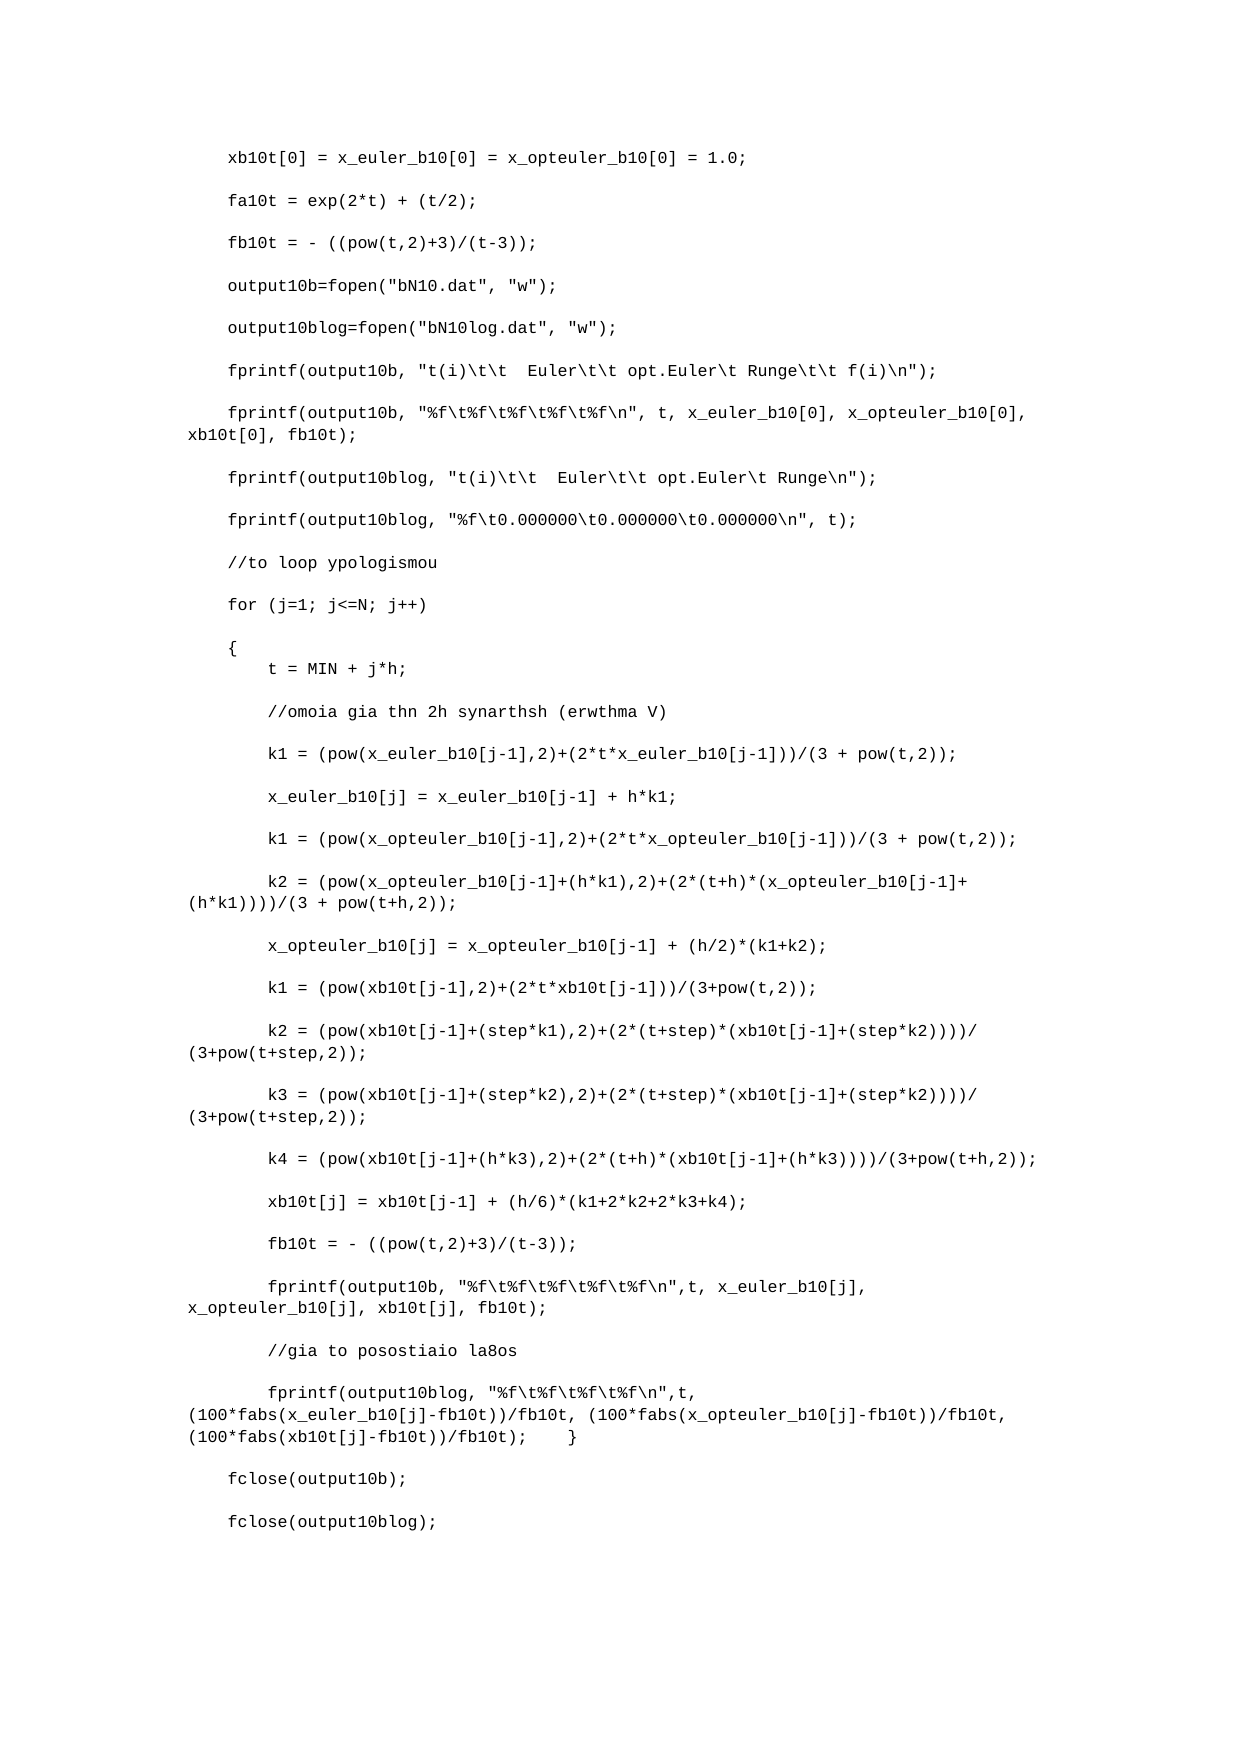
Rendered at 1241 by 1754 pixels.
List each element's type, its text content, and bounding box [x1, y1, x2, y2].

text output10b=fopen("bN10.dat", "w"); [187, 277, 1053, 296]
text fb10t = - ((pow(t,2)+3)/(t-3)); [187, 1236, 1053, 1255]
text k1 = (pow(x_opteuler_b10[j-1],2)+(2*t*x_opteuler_b10[j-1]))/(3 + pow(t,2)); [187, 831, 1053, 850]
text //omoia gia thn 2h synarthsh (erwthma V) [187, 703, 1053, 722]
text output10blog=fopen("bN10log.dat", "w"); [187, 320, 1053, 339]
text x_euler_b10[j] = x_euler_b10[j-1] + h*k1; [187, 788, 1053, 807]
text fb10t = - ((pow(t,2)+3)/(t-3)); [187, 235, 1053, 254]
text for (j=1; j<=N; j++) [187, 597, 1053, 616]
text //to loop ypologismou [187, 554, 1053, 573]
text k2 = (pow(x_opteuler_b10[j-1]+(h*k1),2)+(2*(t+h)*(x_opteuler_b10[j-1]+(h*k1))))/(3 + pow(t+h,2)); [187, 873, 1053, 914]
text { [187, 639, 1053, 658]
text fa10t = exp(2*t) + (t/2); [187, 192, 1053, 211]
text k1 = (pow(x_euler_b10[j-1],2)+(2*t*x_euler_b10[j-1]))/(3 + pow(t,2)); [187, 746, 1053, 765]
text fprintf(output10blog, "t(i)\t\t Euler\t\t opt.Euler\t Runge\n"); [187, 469, 1053, 488]
text fprintf(output10blog, "%f\t0.000000\t0.000000\t0.000000\n", t); [187, 512, 1053, 531]
text xb10t[0] = x_euler_b10[0] = x_opteuler_b10[0] = 1.0; [187, 150, 1053, 169]
text k4 = (pow(xb10t[j-1]+(h*k3),2)+(2*(t+h)*(xb10t[j-1]+(h*k3))))/(3+pow(t+h,2)); [187, 1151, 1053, 1170]
text fclose(output10blog); [187, 1513, 1053, 1532]
text xb10t[j] = xb10t[j-1] + (h/6)*(k1+2*k2+2*k3+k4); [187, 1193, 1053, 1212]
text x_opteuler_b10[j] = x_opteuler_b10[j-1] + (h/2)*(k1+k2); [187, 937, 1053, 956]
text fprintf(output10b, "t(i)\t\t Euler\t\t opt.Euler\t Runge\t\t f(i)\n"); [187, 362, 1053, 381]
text k1 = (pow(xb10t[j-1],2)+(2*t*xb10t[j-1]))/(3+pow(t,2)); [187, 980, 1053, 999]
text fprintf(output10b, "%f\t%f\t%f\t%f\t%f\n",t, x_euler_b10[j], x_opteuler_b10[j], xb10t[j], fb10t); [187, 1278, 1053, 1319]
text fprintf(output10blog, "%f\t%f\t%f\t%f\n",t, (100*fabs(x_euler_b10[j]-fb10t))/fb10t, (100*fabs(x_opteuler_b10[j]-fb10t))/fb10t, (100*fabs(xb10t[j]-fb10t))/fb10t); } [187, 1385, 1053, 1447]
text t = MIN + j*h; [187, 661, 1053, 680]
text fprintf(output10b, "%f\t%f\t%f\t%f\t%f\n", t, x_euler_b10[0], x_opteuler_b10[0], xb10t[0], fb10t); [187, 405, 1053, 446]
text fclose(output10b); [187, 1471, 1053, 1490]
text k3 = (pow(xb10t[j-1]+(step*k2),2)+(2*(t+step)*(xb10t[j-1]+(step*k2))))/(3+pow(t+step,2)); [187, 1087, 1053, 1127]
text k2 = (pow(xb10t[j-1]+(step*k1),2)+(2*(t+step)*(xb10t[j-1]+(step*k2))))/(3+pow(t+step,2)); [187, 1022, 1053, 1063]
text //gia to posostiaio la8os [187, 1342, 1053, 1361]
